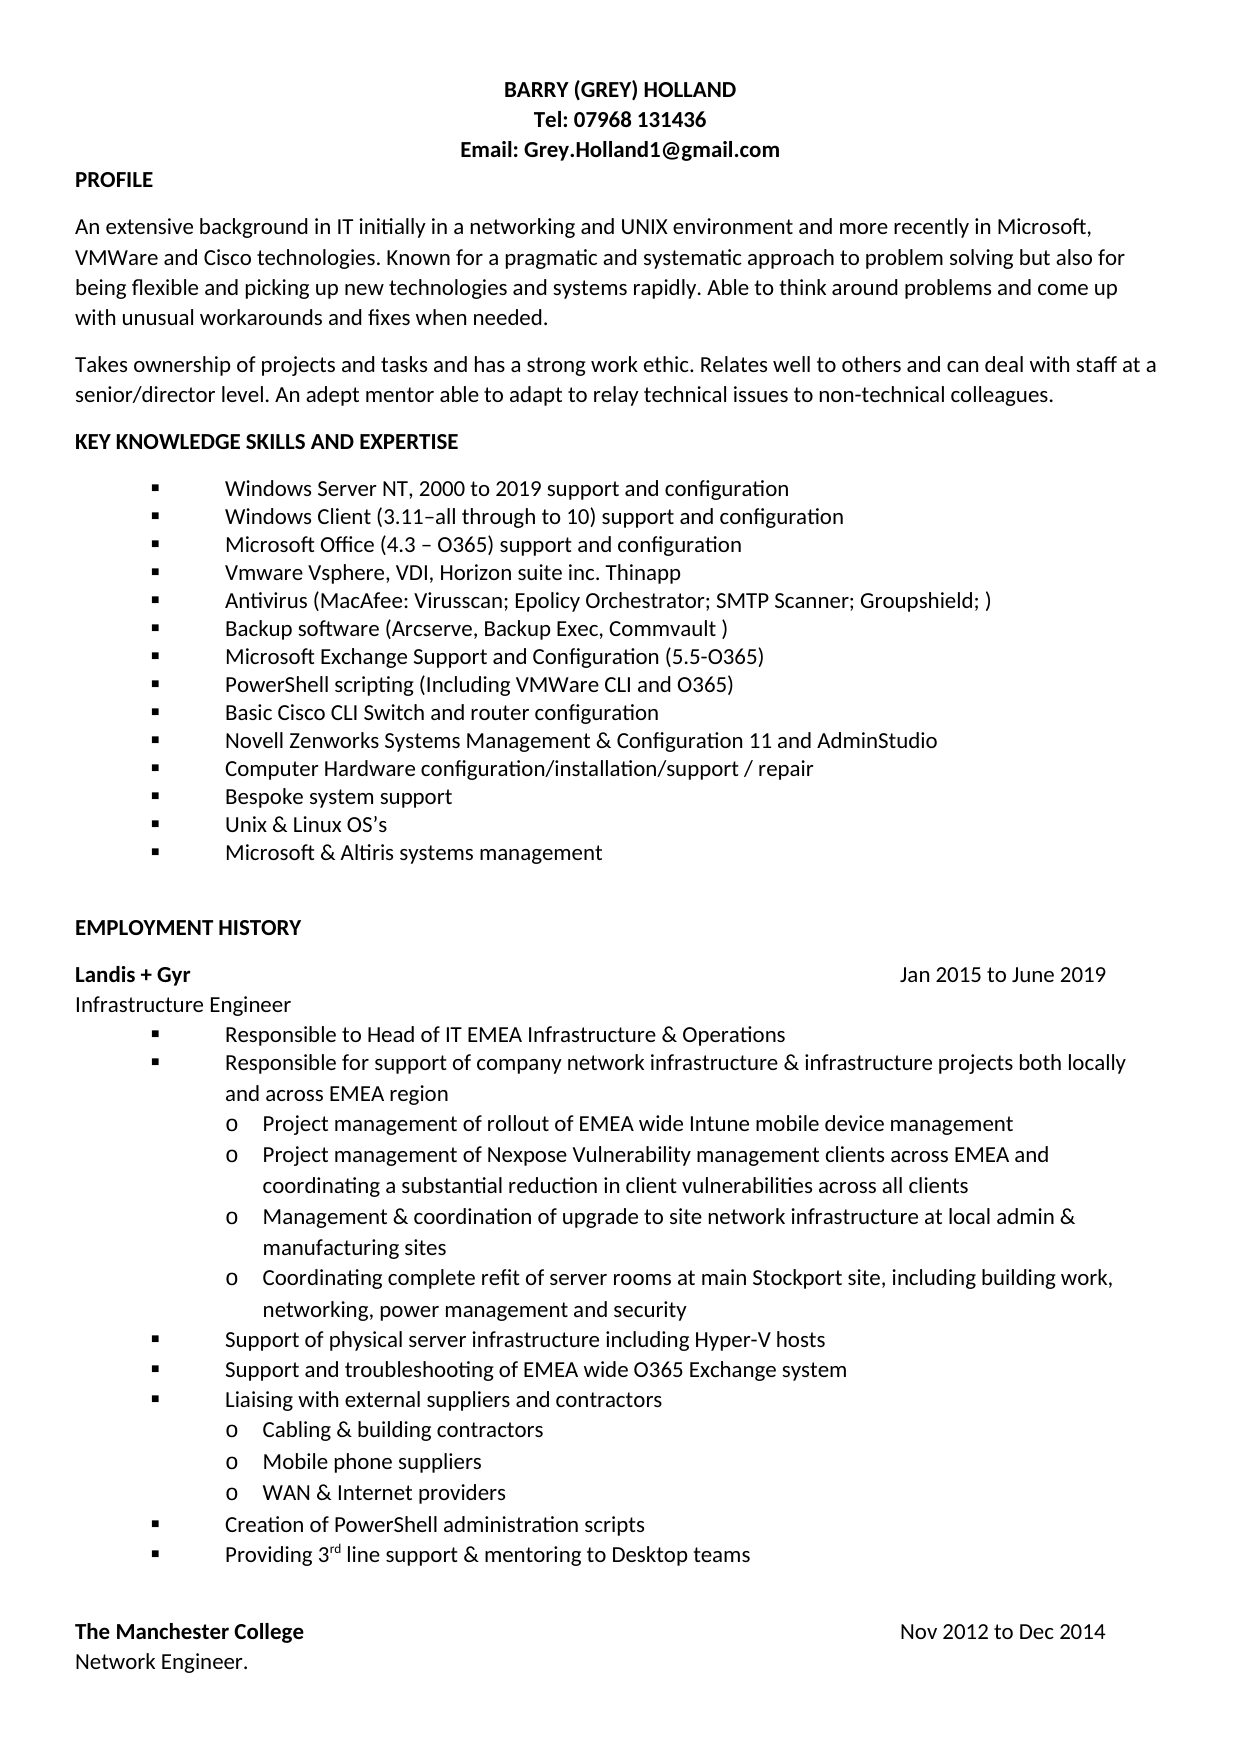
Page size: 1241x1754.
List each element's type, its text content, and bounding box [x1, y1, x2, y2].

list Microsoft Exchange Support and Configuration (5.5-O365) [150, 642, 1165, 670]
list Cabling & building contractors [225, 1416, 1165, 1445]
text Landis + Gyr Jan 2015 to June 2019 [75, 960, 1165, 988]
list Vmware Vsphere, VDI, Horizon suite inc. Thinapp [150, 558, 1165, 586]
list Project management of Nexpose Vulnerability management clients across EMEA and coordinating a substantial reduction in client vulnerabilities across all clients [225, 1140, 1165, 1200]
list PowerShell scripting (Including VMWare CLI and O365) [150, 670, 1165, 698]
text PROFILE [75, 166, 1165, 194]
list Management & coordination of upgrade to site network infrastructure at local admin & manufacturing sites [225, 1202, 1165, 1261]
text KEY KNOWLEDGE SKILLS AND EXPERTISE [75, 427, 1165, 455]
list Unix & Linux OS’s [150, 810, 1165, 838]
list Basic Cisco CLI Switch and router configuration [150, 698, 1165, 726]
list Responsible to Head of IT EMEA Infrastructure & Operations [150, 1020, 1165, 1048]
list Computer Hardware configuration/installation/support / repair [150, 754, 1165, 782]
list Responsible for support of company network infrastructure & infrastructure projects both locally and across EMEA region [150, 1048, 1165, 1107]
text BARRY (GREY) HOLLAND [75, 75, 1165, 103]
text EMPLOYMENT HISTORY [75, 913, 1165, 941]
text Email: Grey.Holland1@gmail.com [75, 135, 1165, 163]
list Bespoke system support [150, 782, 1165, 810]
text Infrastructure Engineer [75, 990, 1165, 1018]
text Tel: 07968 131436 [75, 105, 1165, 133]
list Support of physical server infrastructure including Hyper-V hosts [150, 1325, 1165, 1353]
list Creation of PowerShell administration scripts [150, 1510, 1165, 1538]
list Novell Zenworks Systems Management & Configuration 11 and AdminStudio [150, 726, 1165, 754]
list Backup software (Arcserve, Backup Exec, Commvault ) [150, 614, 1165, 642]
text Network Engineer. [75, 1647, 1165, 1676]
list Windows Client (3.11–all through to 10) support and configuration [150, 502, 1165, 530]
text An extensive background in IT initially in a networking and UNIX environment and more recently in Microsoft, VMWare and Cisco technologies. Known for a pragmatic and systematic approach to problem solving but also for being flexible and picking up new technologies and systems rapidly. Able to think around problems and come up with unusual workarounds and fixes when needed. [75, 212, 1165, 331]
list Microsoft Office (4.3 – O365) support and configuration [150, 530, 1165, 558]
list Coordinating complete refit of server rooms at main Stockport site, including building work, networking, power management and security [225, 1263, 1165, 1323]
list Mobile phone suppliers [225, 1447, 1165, 1476]
text The Manchester College Nov 2012 to Dec 2014 [75, 1617, 1165, 1645]
list Windows Server NT, 2000 to 2019 support and configuration [150, 474, 1165, 502]
list Support and troubleshooting of EMEA wide O365 Exchange system [150, 1355, 1165, 1383]
list Antivirus (MacAfee: Virusscan; Epolicy Orchestrator; SMTP Scanner; Groupshield; ) [150, 586, 1165, 614]
list Microsoft & Altiris systems management [150, 838, 1165, 866]
list Liaising with external suppliers and contractors [150, 1385, 1165, 1413]
text Takes ownership of projects and tasks and has a strong work ethic. Relates well to others and can deal with staff at a senior/director level. An adept mentor able to adapt to relay technical issues to non-technical colleagues. [75, 350, 1165, 408]
list WAN & Internet providers [225, 1478, 1165, 1508]
list Providing 3rd line support & mentoring to Desktop teams [150, 1540, 1165, 1568]
list Project management of rollout of EMEA wide Intune mobile device management [225, 1109, 1165, 1138]
